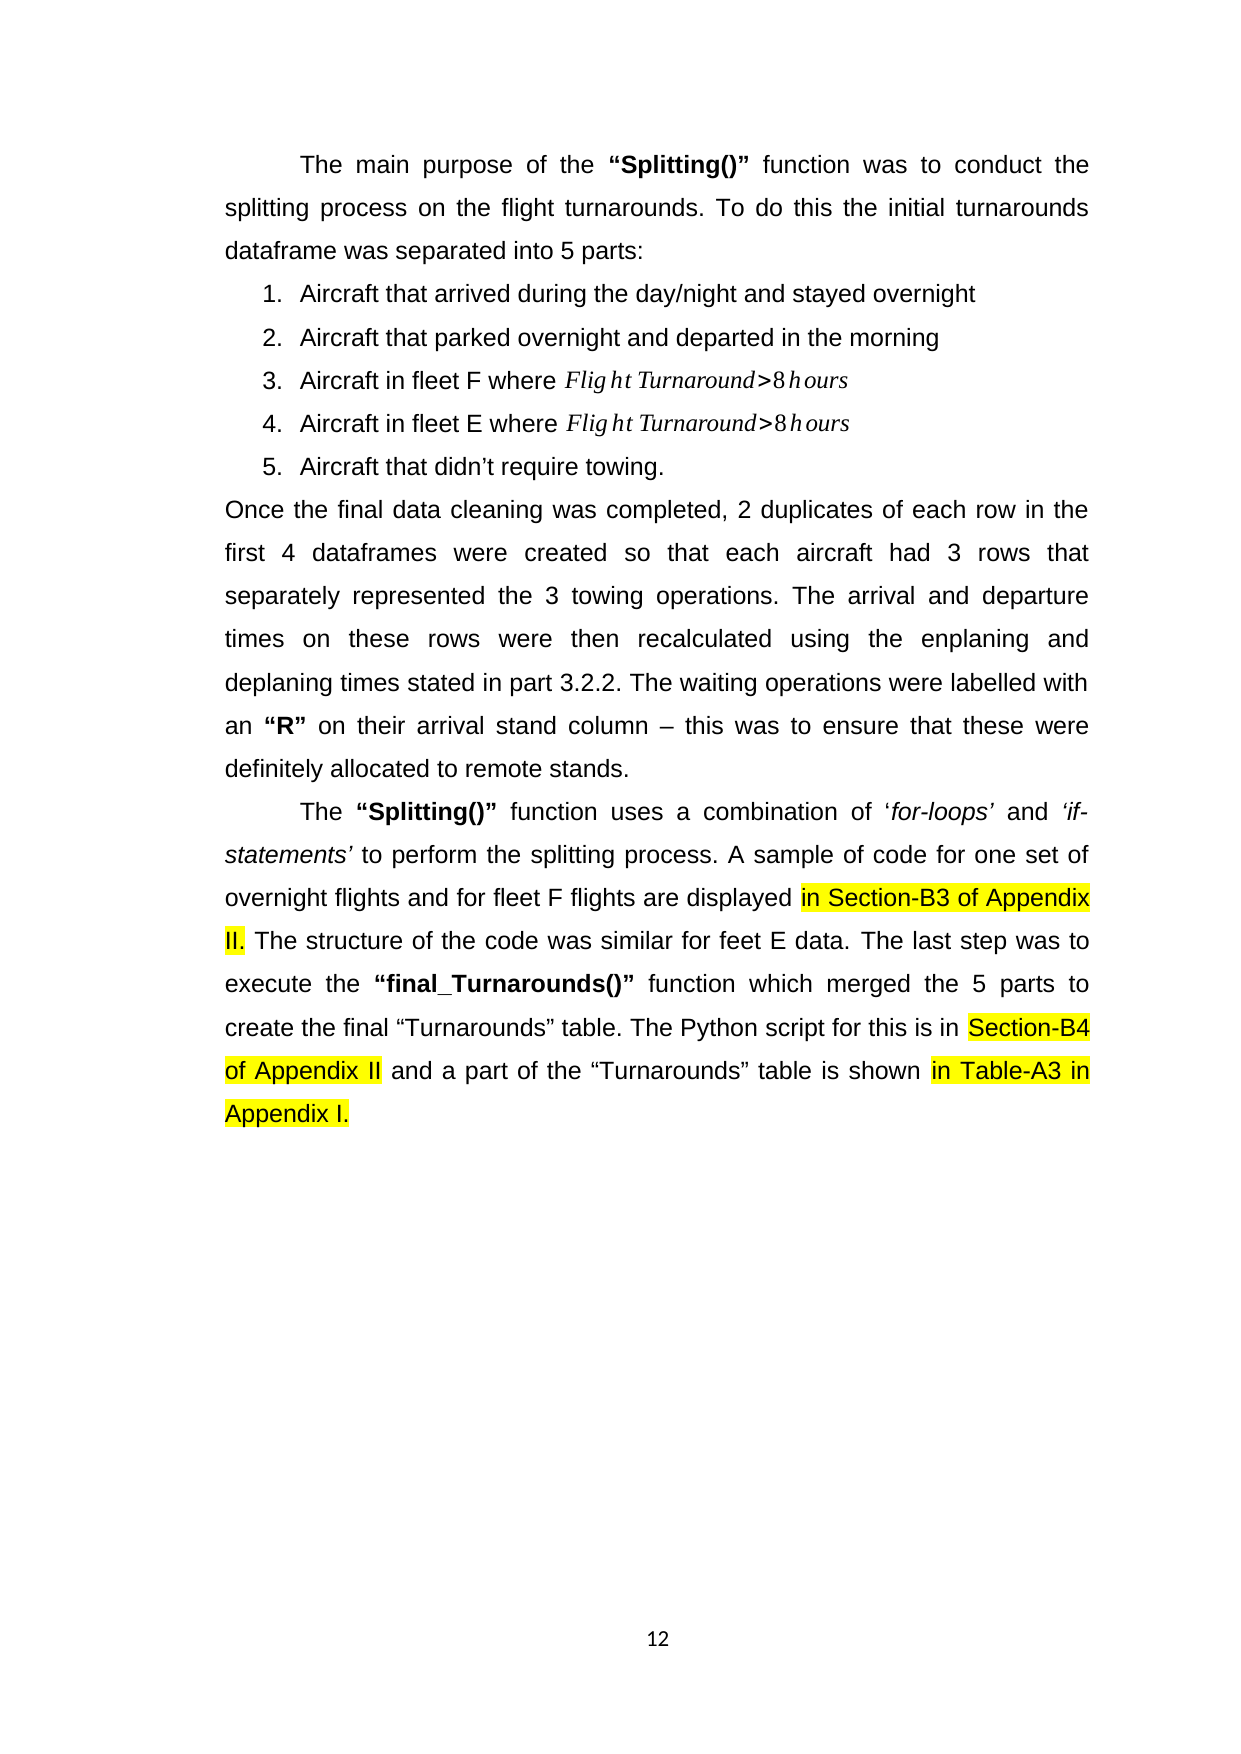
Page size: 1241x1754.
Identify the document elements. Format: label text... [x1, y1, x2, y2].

list Aircraft in fleet E where [262, 409, 1090, 437]
list Aircraft that parked overnight and departed in the morning [262, 322, 1090, 351]
text Once the final data cleaning was completed, 2 duplicates of each row in the first 4 dataframes were created so that each aircraft had 3 rows that separately represented the 3 towing operations. The arrival and departure times on these rows were then recalculated using the enplaning and deplaning times stated in part 3.2.2. The waiting operations were labelled with an “R” on their arrival stand column – this was to ensure that these were definitely allocated to remote stands. [224, 495, 1090, 782]
list Aircraft in fleet F where [262, 366, 1090, 394]
list Aircraft that arrived during the day/night and stayed overnight [262, 279, 1090, 308]
list Aircraft that didn’t require towing. [262, 452, 1090, 481]
text The main purpose of the “Splitting()” function was to conduct the splitting process on the flight turnarounds. To do this the initial turnarounds dataframe was separated into 5 parts: [224, 150, 1090, 265]
text The “Splitting()” function uses a combination of ‘for-loops’ and ‘if-statements’ to perform the splitting process. A sample of code for one set of overnight flights and for fleet F flights are displayed in Section-B3 of Appendix II. The structure of the code was similar for feet E data. The last step was to execute the “final_Turnarounds()” function which merged the 5 parts to create the final “Turnarounds” table. The Python script for this is in Section-B4 of Appendix II and a part of the “Turnarounds” table is shown in Table-A3 in Appendix I. [224, 797, 1090, 1127]
